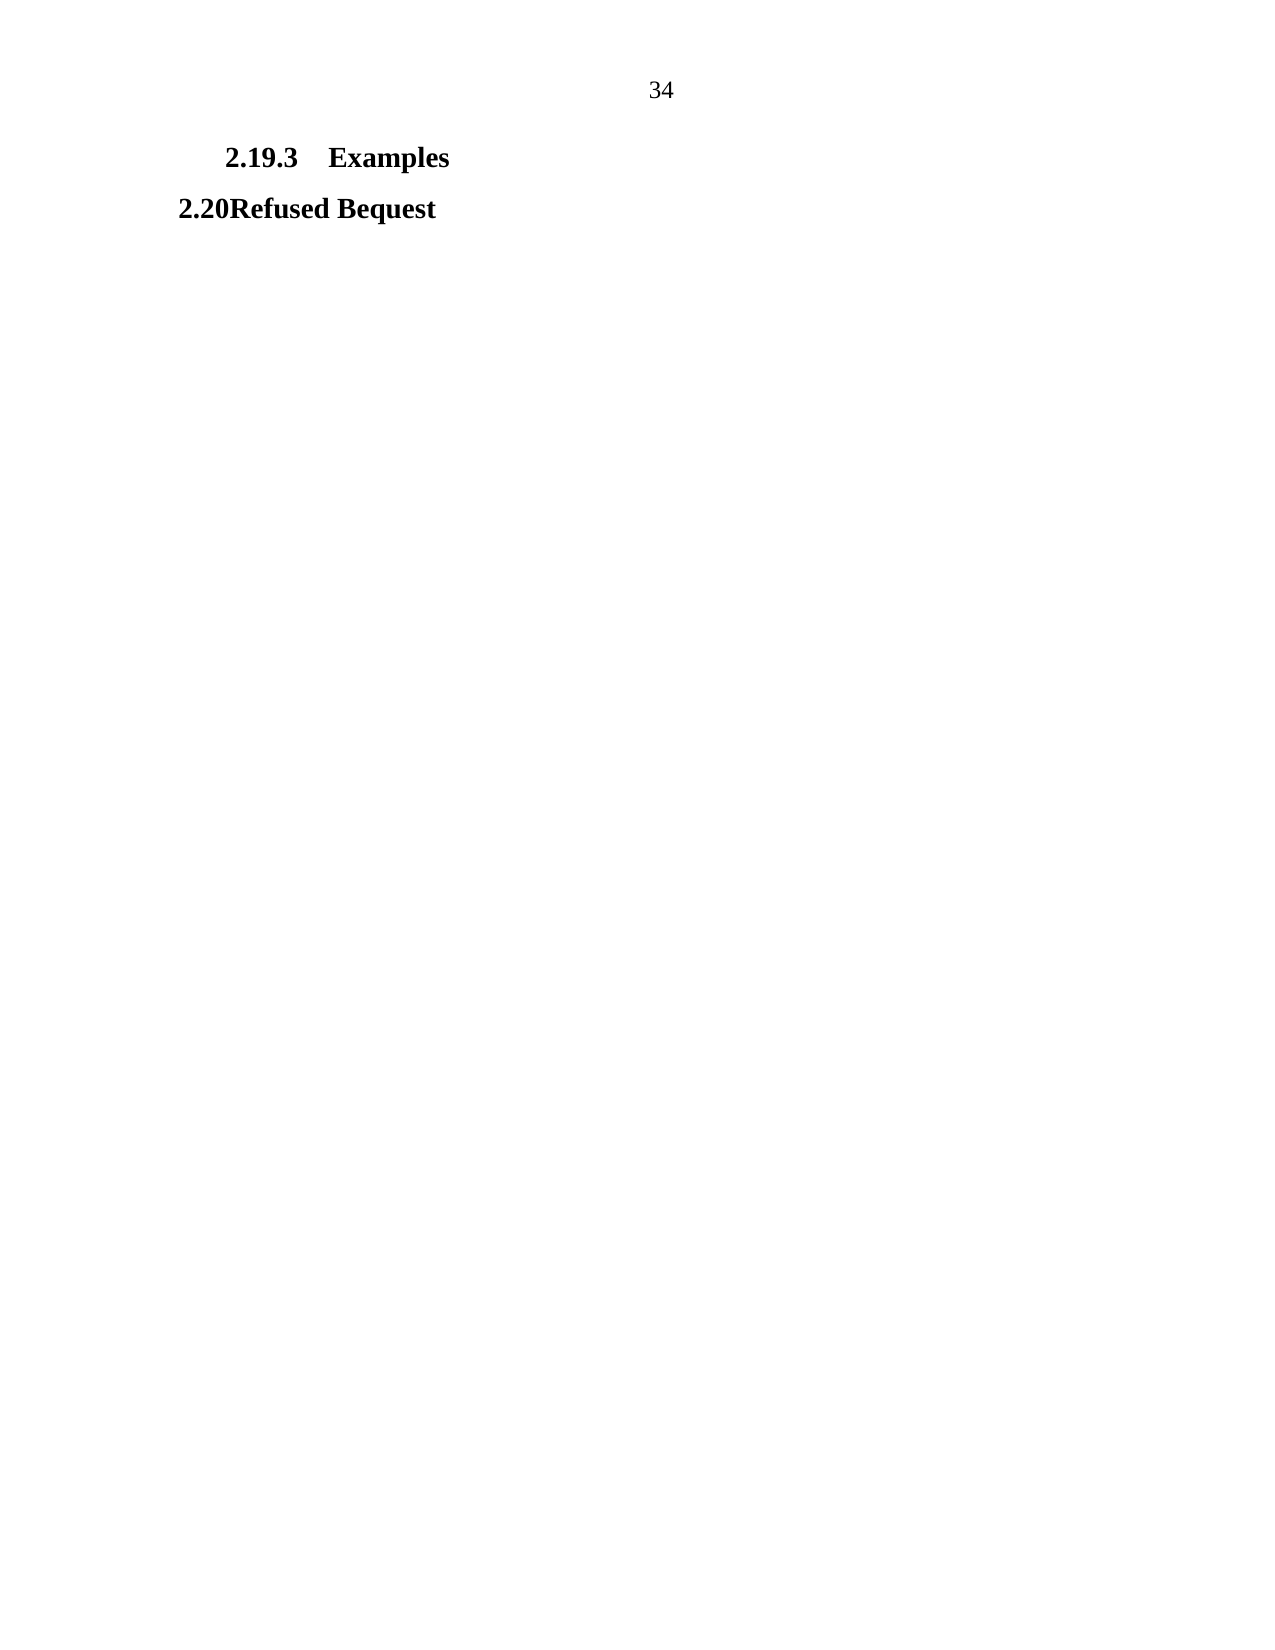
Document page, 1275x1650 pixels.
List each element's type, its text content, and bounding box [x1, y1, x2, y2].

list Examples [225, 141, 1144, 174]
list Refused Bequest [178, 191, 1144, 224]
